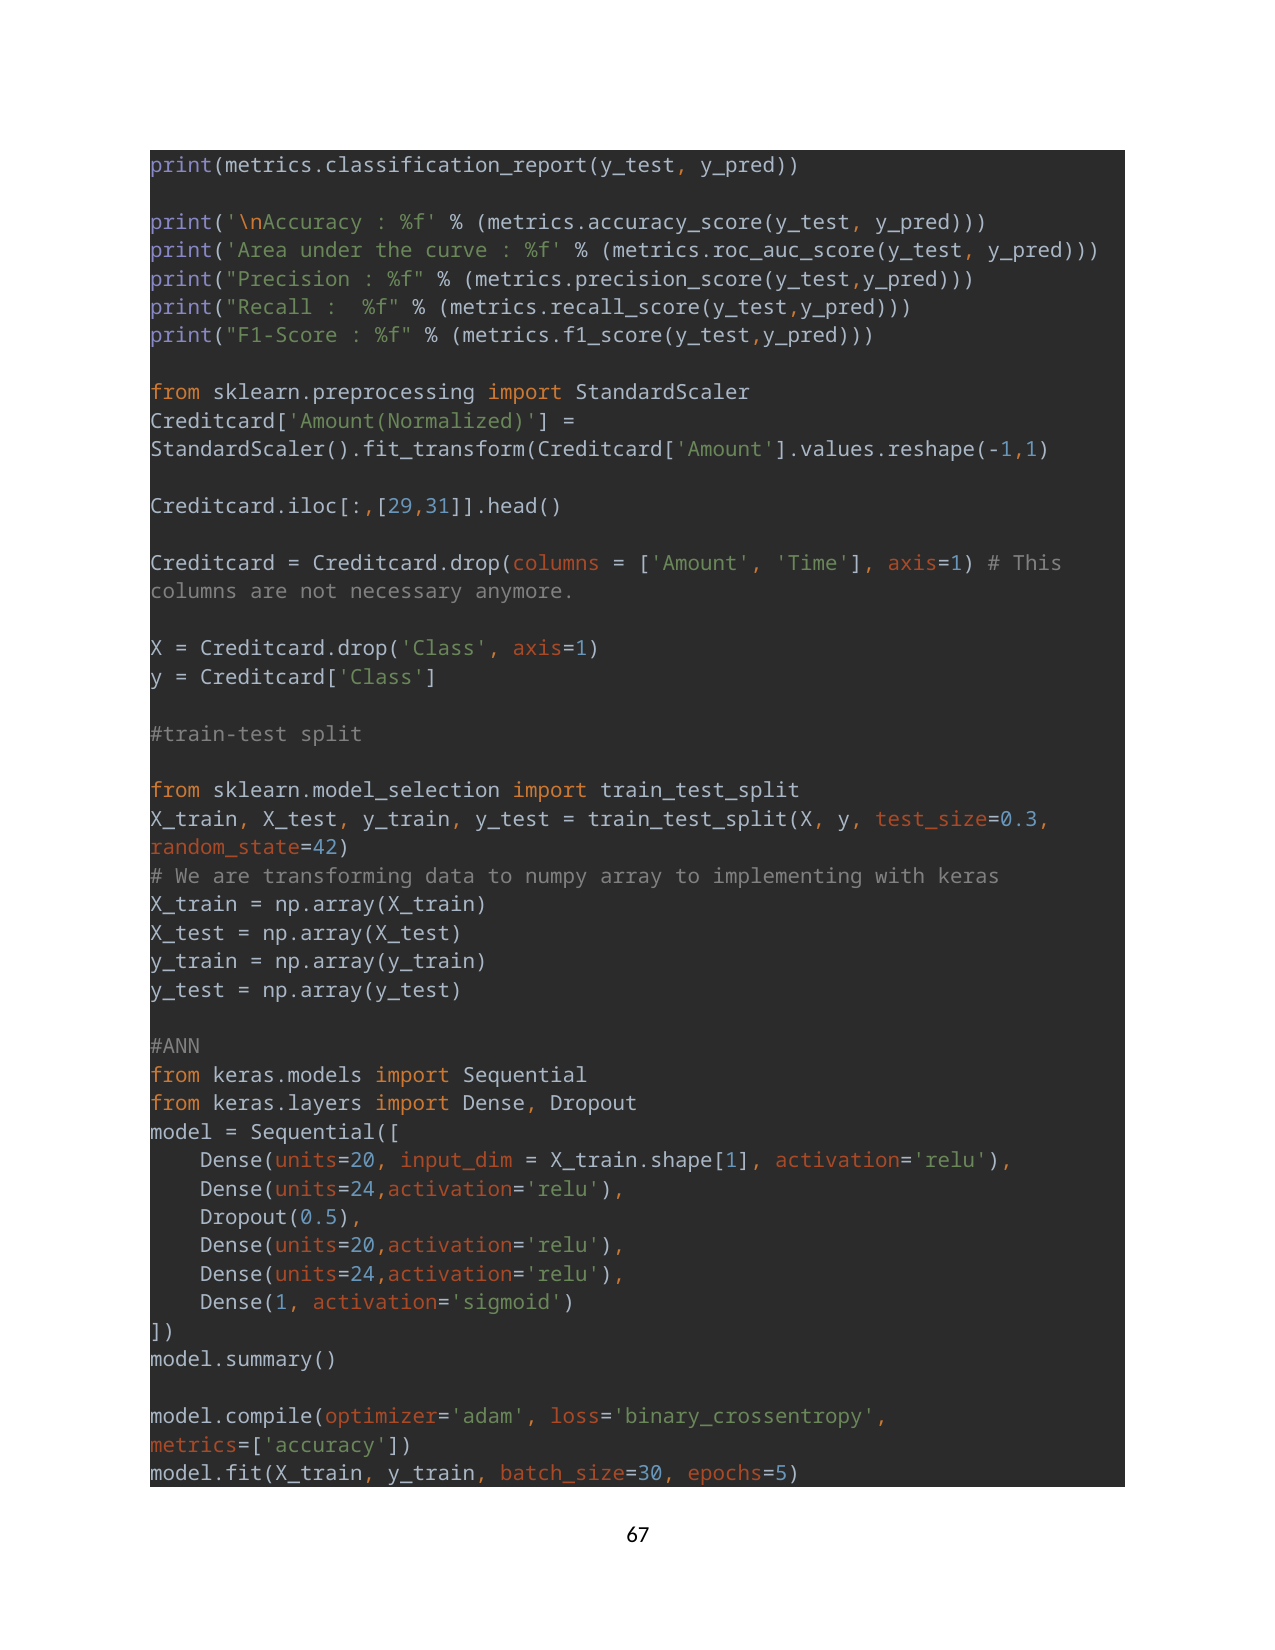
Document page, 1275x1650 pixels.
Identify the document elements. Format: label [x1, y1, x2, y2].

text [150, 150, 1125, 1487]
